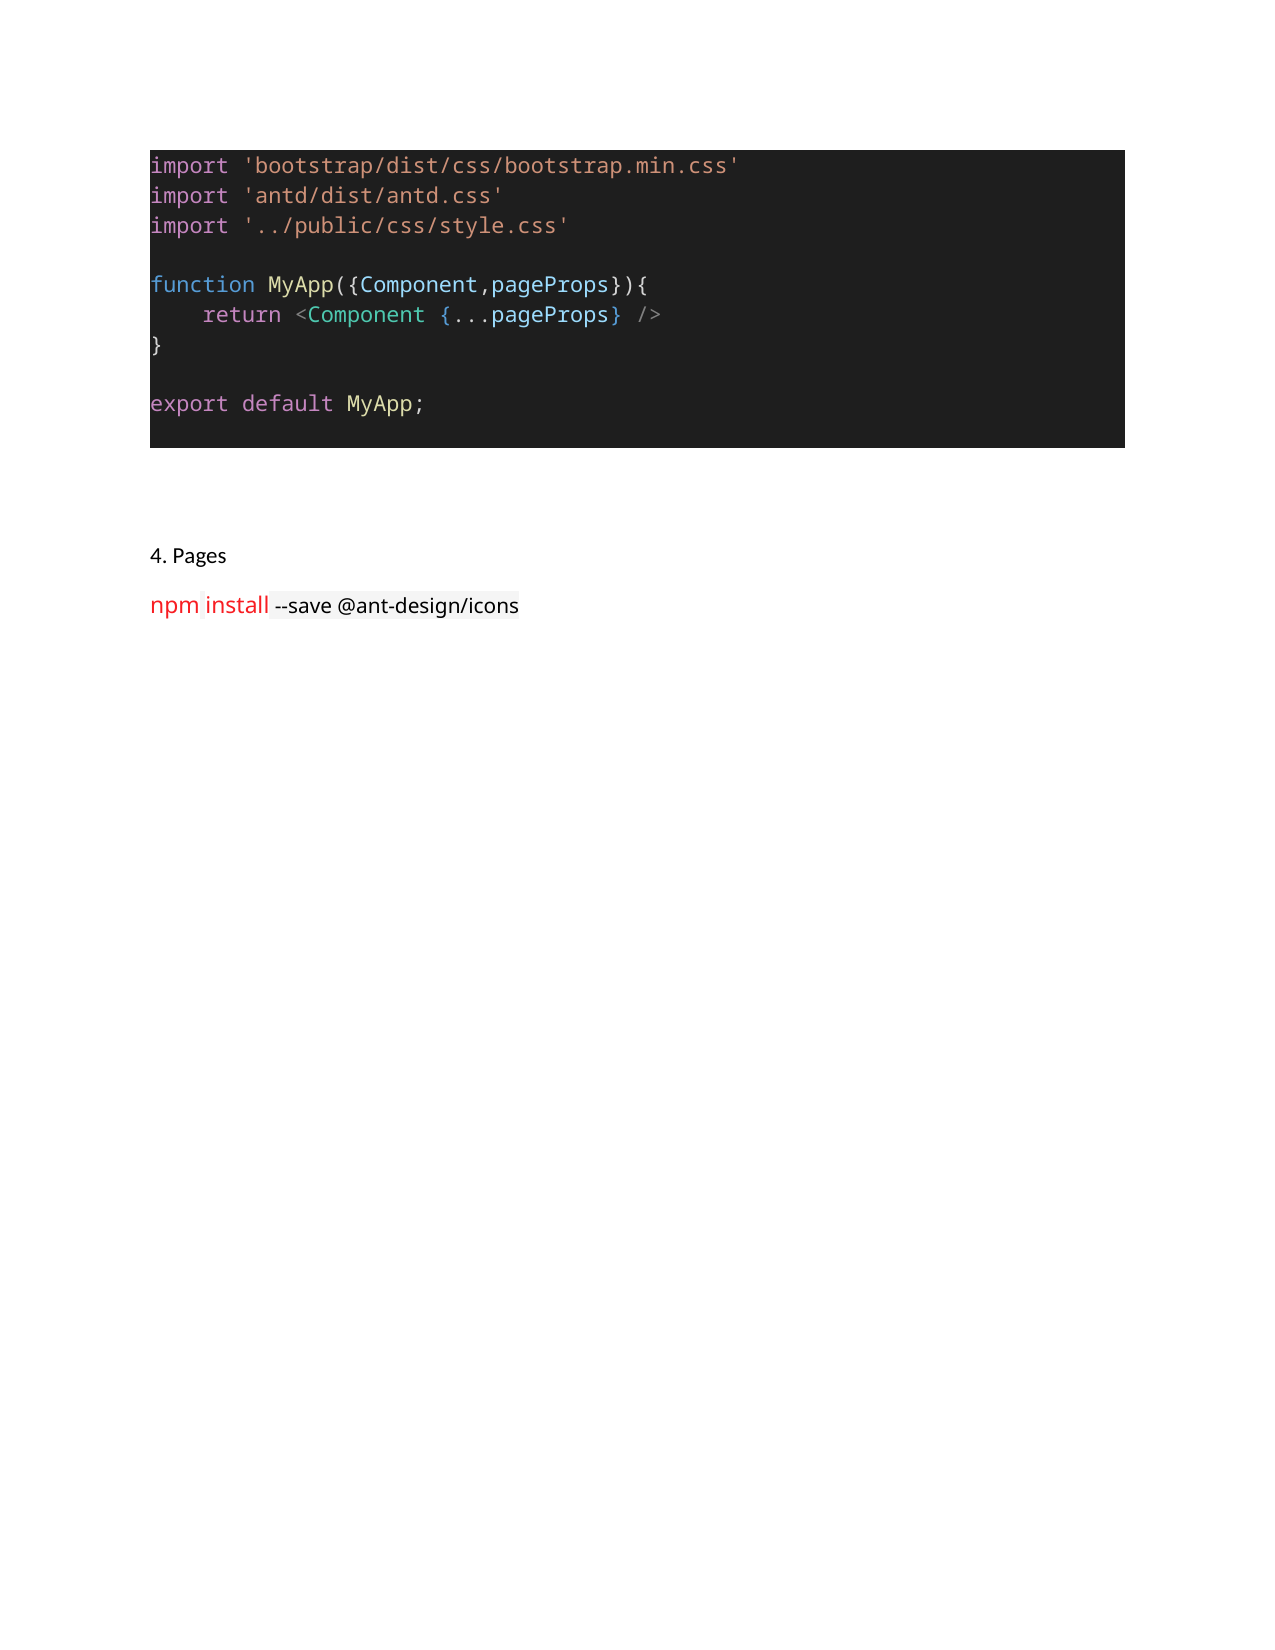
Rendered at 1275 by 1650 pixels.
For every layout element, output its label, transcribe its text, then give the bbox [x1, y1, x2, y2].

text function MyApp({Component,pageProps}){ [150, 269, 1125, 299]
text import 'antd/dist/antd.css' [150, 180, 1125, 209]
text } [150, 329, 1125, 358]
text return <Component {...pageProps} /> [150, 299, 1125, 329]
text 4. Pages [150, 542, 1125, 570]
text export default MyApp; [150, 388, 1125, 418]
text import '../public/css/style.css' [150, 209, 1125, 239]
text import 'bootstrap/dist/css/bootstrap.min.css' [150, 150, 1125, 180]
text npm install --save @ant-design/icons [150, 588, 1125, 620]
